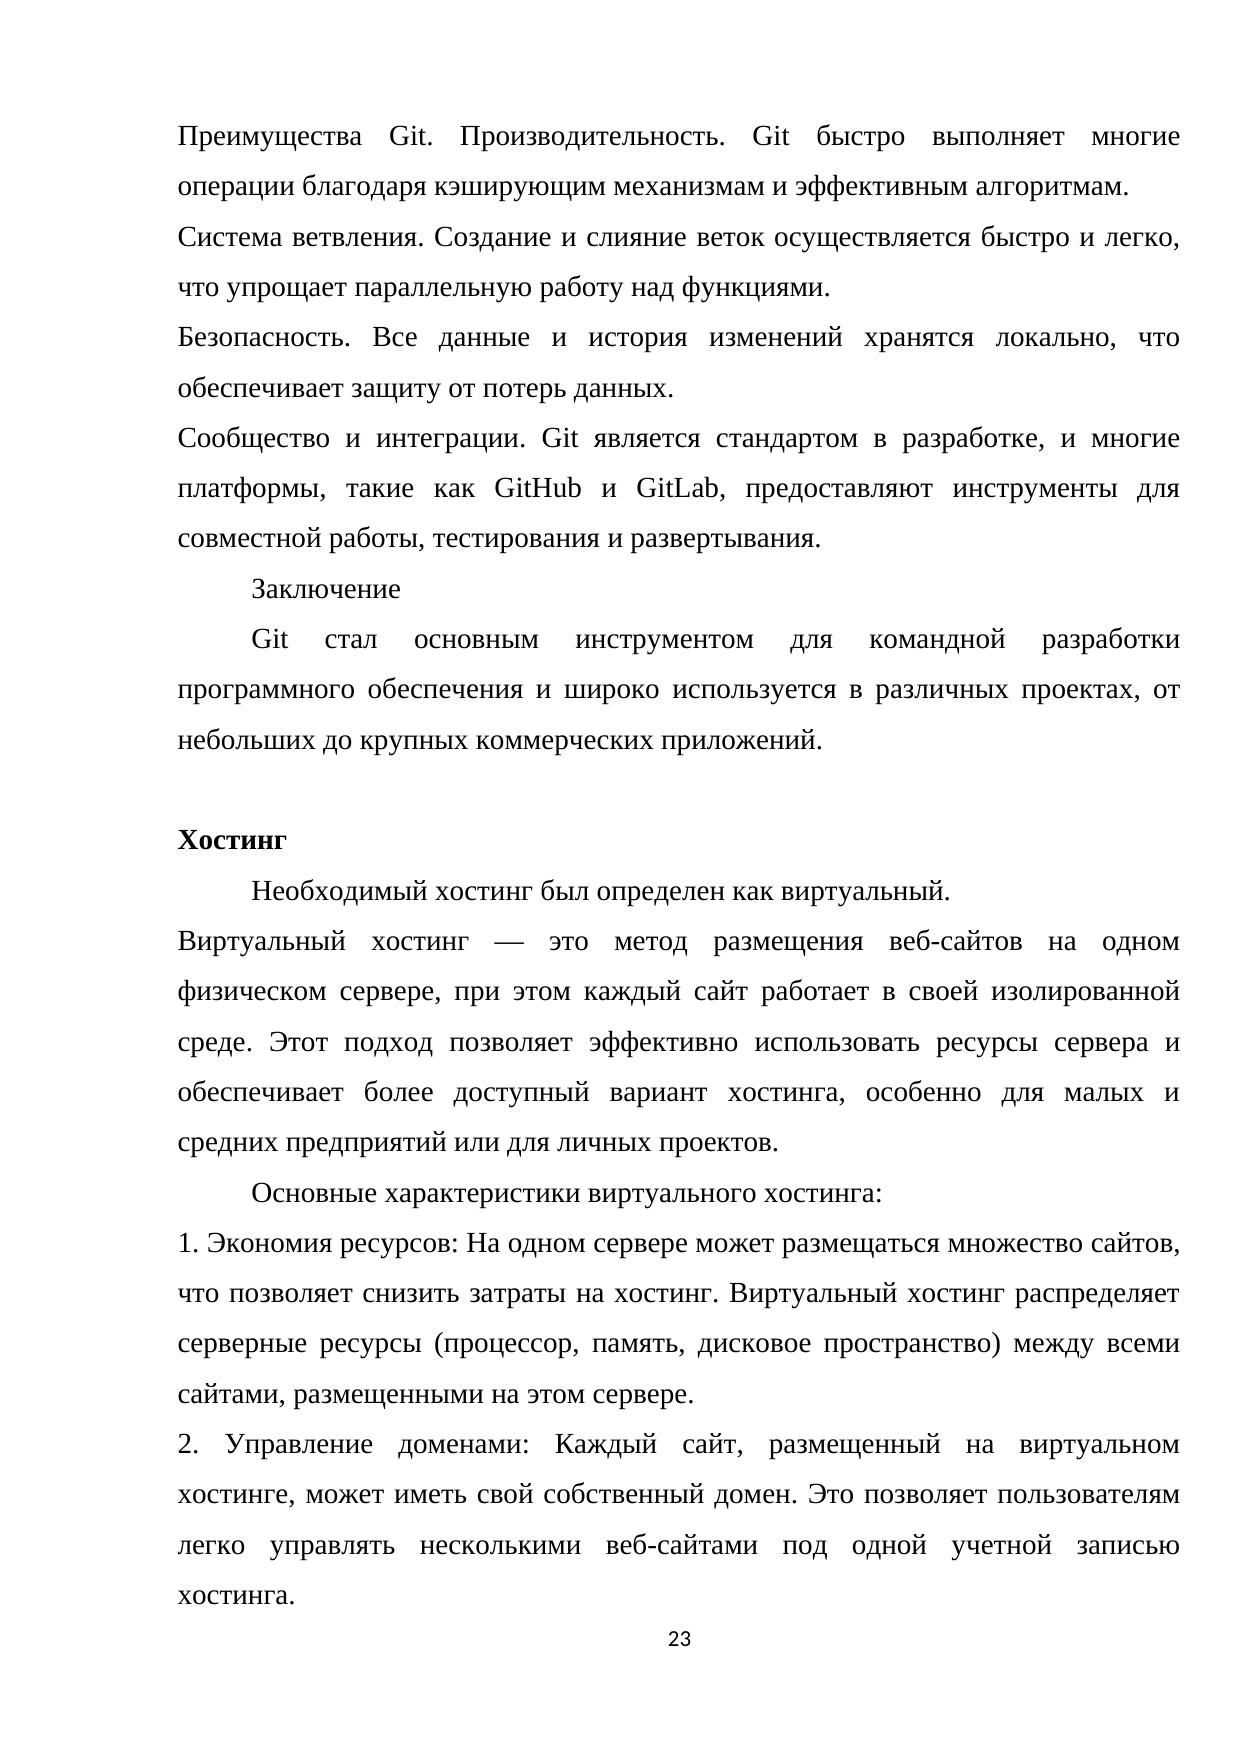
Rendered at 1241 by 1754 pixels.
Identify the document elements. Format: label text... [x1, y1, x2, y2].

subtitle Хостинг [177, 822, 1181, 856]
text 2. Управление доменами: Каждый сайт, размещенный на виртуальном хостинге, может иметь свой собственный домен. Это позволяет пользователям легко управлять несколькими веб-сайтами под одной учетной записью хостинга. [177, 1426, 1181, 1611]
text Необходимый хостинг был определен как виртуальный. [177, 873, 1181, 906]
text Безопасность. Все данные и история изменений хранятся локально, что обеспечивает защиту от потерь данных. [177, 319, 1181, 403]
text Виртуальный хостинг — это метод размещения веб-сайтов на одном физическом сервере, при этом каждый сайт работает в своей изолированной среде. Этот подход позволяет эффективно использовать ресурсы сервера и обеспечивает более доступный вариант хостинга, особенно для малых и средних предприятий или для личных проектов. [177, 923, 1181, 1158]
text Система ветвления. Создание и слияние веток осуществляется быстро и легко, что упрощает параллельную работу над функциями. [177, 219, 1181, 303]
text Сообщество и интеграции. Git является стандартом в разработке, и многие платформы, такие как GitHub и GitLab, предоставляют инструменты для совместной работы, тестирования и развертывания. [177, 420, 1181, 554]
text 1. Экономия ресурсов: На одном сервере может размещаться множество сайтов, что позволяет снизить затраты на хостинг. Виртуальный хостинг распределяет серверные ресурсы (процессор, память, дисковое пространство) между всеми сайтами, размещенными на этом сервере. [177, 1225, 1181, 1409]
text Заключение [177, 571, 1181, 604]
text Преимущества Git. Производительность. Git быстро выполняет многие операции благодаря кэширующим механизмам и эффективным алгоритмам. [177, 118, 1181, 202]
text Основные характеристики виртуального хостинга: [177, 1175, 1181, 1208]
text Git стал основным инструментом для командной разработки программного обеспечения и широко используется в различных проектах, от небольших до крупных коммерческих приложений. [177, 621, 1181, 755]
